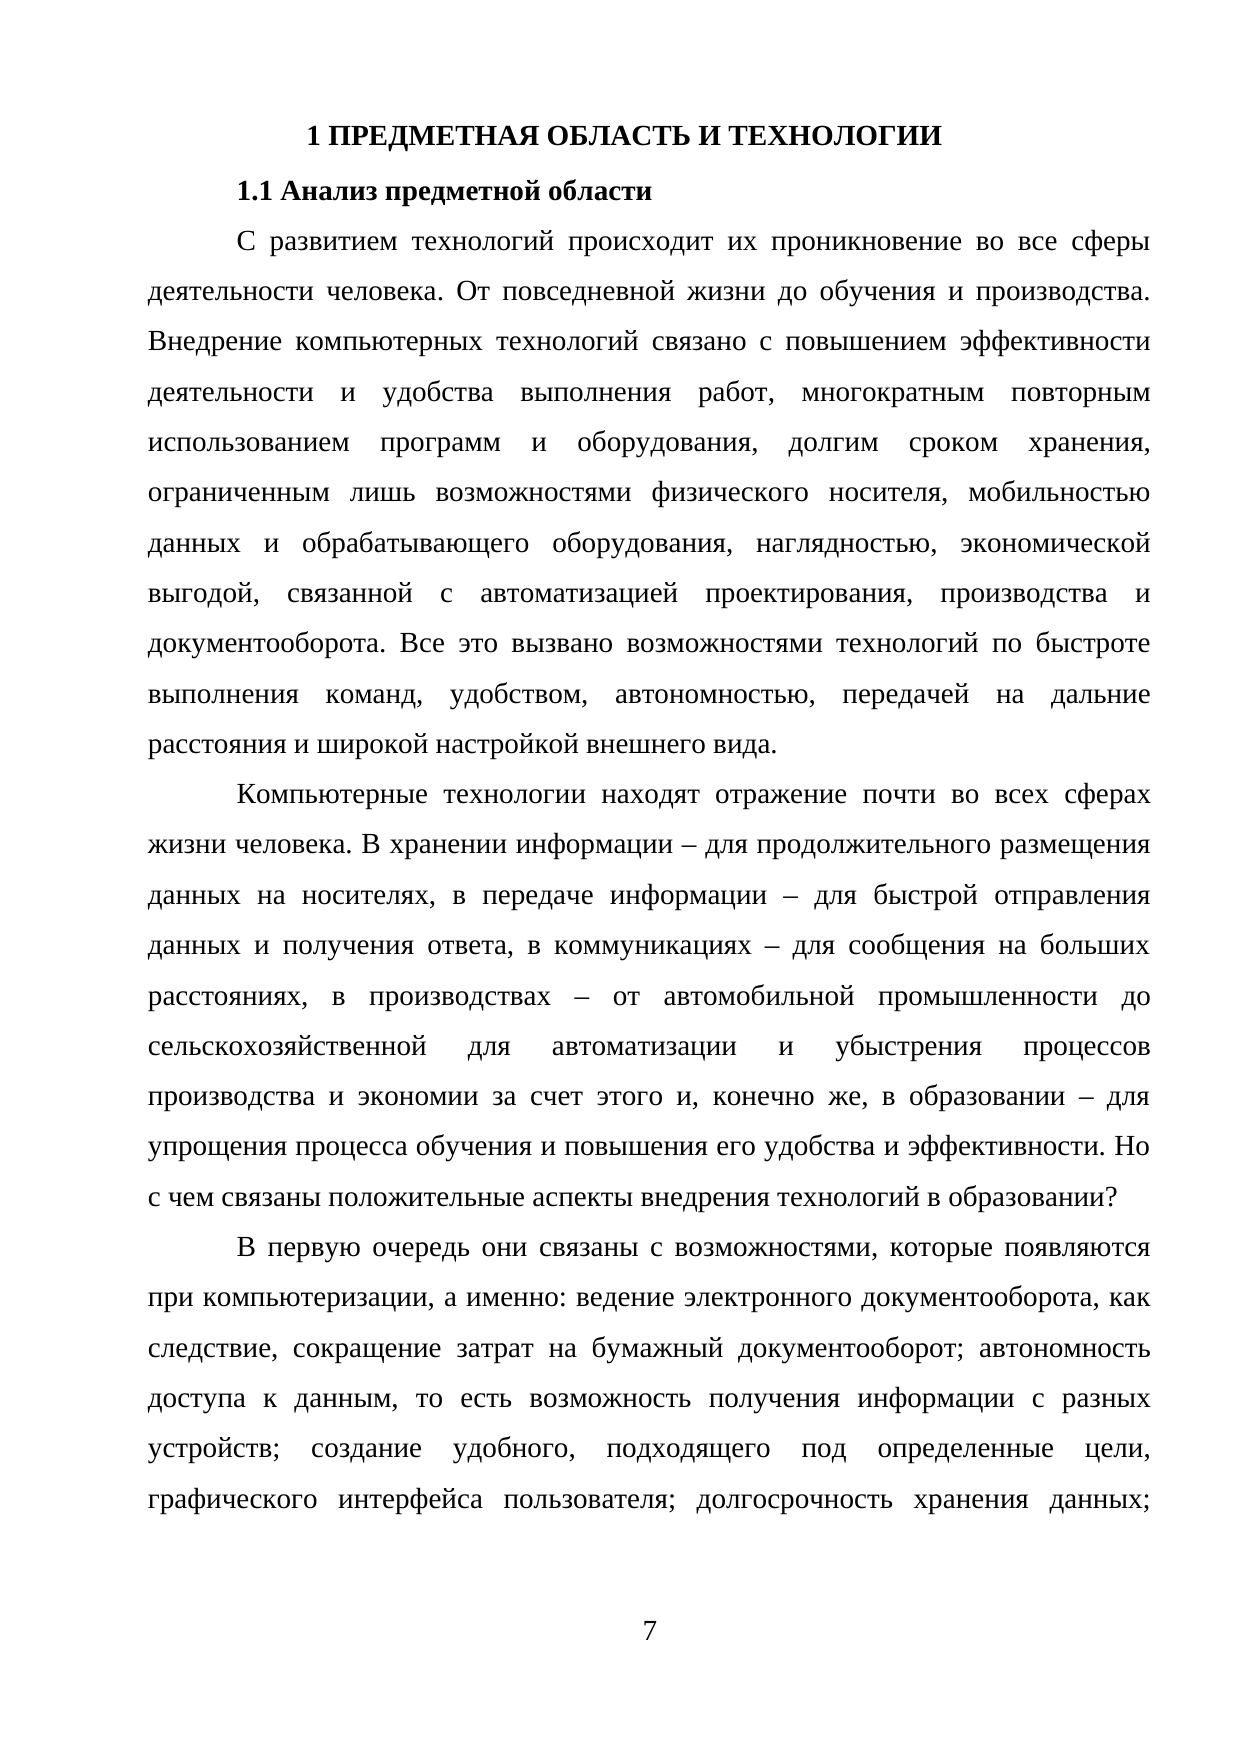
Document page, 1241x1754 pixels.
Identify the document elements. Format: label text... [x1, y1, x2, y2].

subtitle Анализ предметной области [148, 173, 1152, 206]
text С развитием технологий происходит их проникновение во все сферы деятельности человека. От повседневной жизни до обучения и производства. Внедрение компьютерных технологий связано с повышением эффективности деятельности и удобства выполнения работ, многократным повторным использованием программ и оборудования, долгим сроком хранения, ограниченным лишь возможностями физического носителя, мобильностью данных и обрабатывающего оборудования, наглядностью, экономической выгодой, связанной с автоматизацией проектирования, производства и документооборота. Все это вызвано возможностями технологий по быстроте выполнения команд, удобством, автономностью, передачей на дальние расстояния и широкой настройкой внешнего вида. [148, 223, 1152, 759]
subtitle ПРЕДМЕТНАЯ ОБЛАСТЬ И ТЕХНОЛОГИИ [148, 118, 1101, 152]
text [148, 1229, 1152, 1514]
text Компьютерные технологии находят отражение почти во всех сферах жизни человека. В хранении информации – для продолжительного размещения данных на носителях, в передаче информации – для быстрой отправления данных и получения ответа, в коммуникациях – для сообщения на больших расстояниях, в производствах – от автомобильной промышленности до сельскохозяйственной для автоматизации и убыстрения процессов производства и экономии за счет этого и, конечно же, в образовании – для упрощения процесса обучения и повышения его удобства и эффективности. Но с чем связаны положительные аспекты внедрения технологий в образовании? [148, 776, 1152, 1212]
